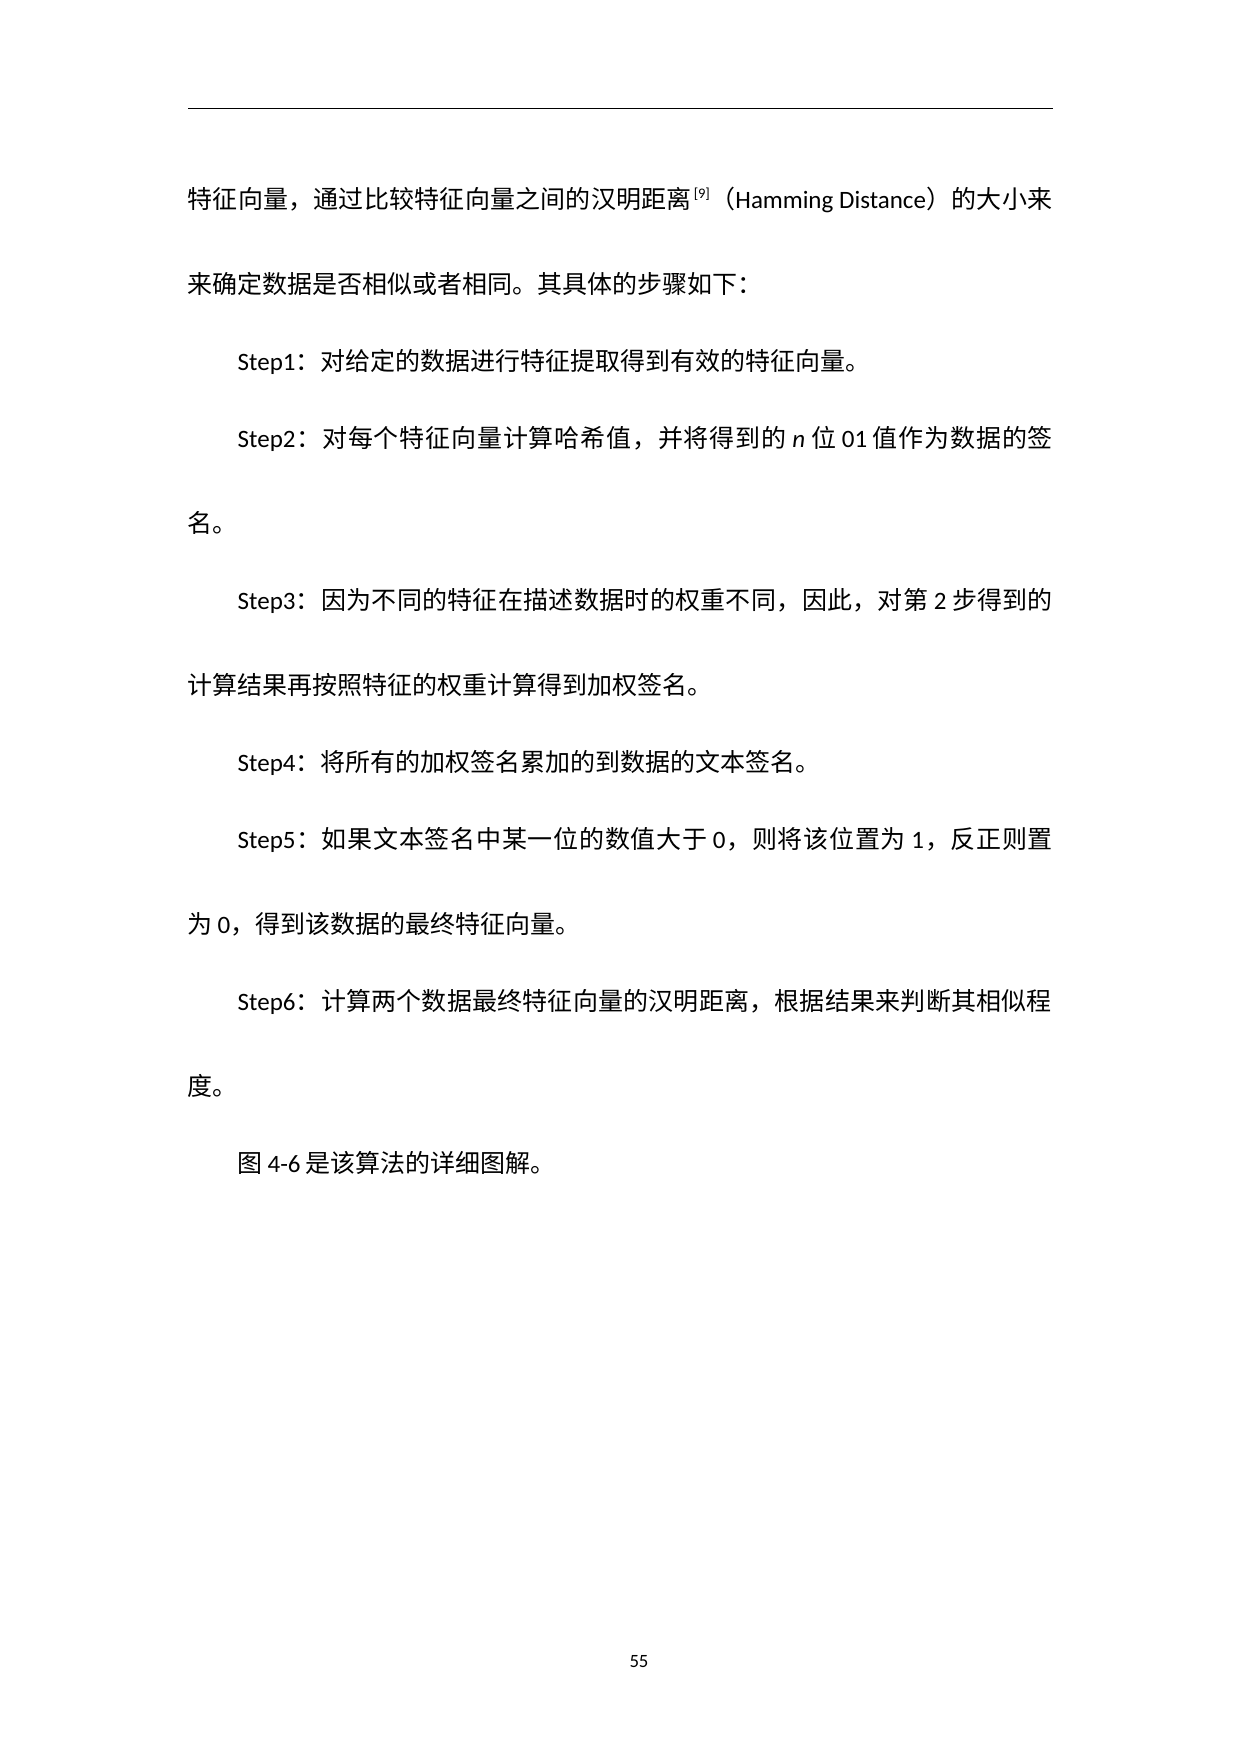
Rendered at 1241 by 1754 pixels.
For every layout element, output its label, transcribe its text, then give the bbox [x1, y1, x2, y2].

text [187, 164, 1053, 317]
text Step2：对每个特征向量计算哈希值，并将得到的n位01值作为数据的签名。 [187, 403, 1053, 556]
text Step1：对给定的数据进行特征提取得到有效的特征向量。 [187, 326, 1053, 394]
text 图4-6是该算法的详细图解。 [187, 1127, 1053, 1195]
text Step5：如果文本签名中某一位的数值大于0，则将该位置为1，反正则置为0，得到该数据的最终特征向量。 [187, 803, 1053, 956]
text Step4：将所有的加权签名累加的到数据的文本签名。 [187, 726, 1053, 794]
text Step3：因为不同的特征在描述数据时的权重不同，因此，对第2步得到的计算结果再按照特征的权重计算得到加权签名。 [187, 564, 1053, 717]
text Step6：计算两个数据最终特征向量的汉明距离，根据结果来判断其相似程度。 [187, 965, 1053, 1118]
